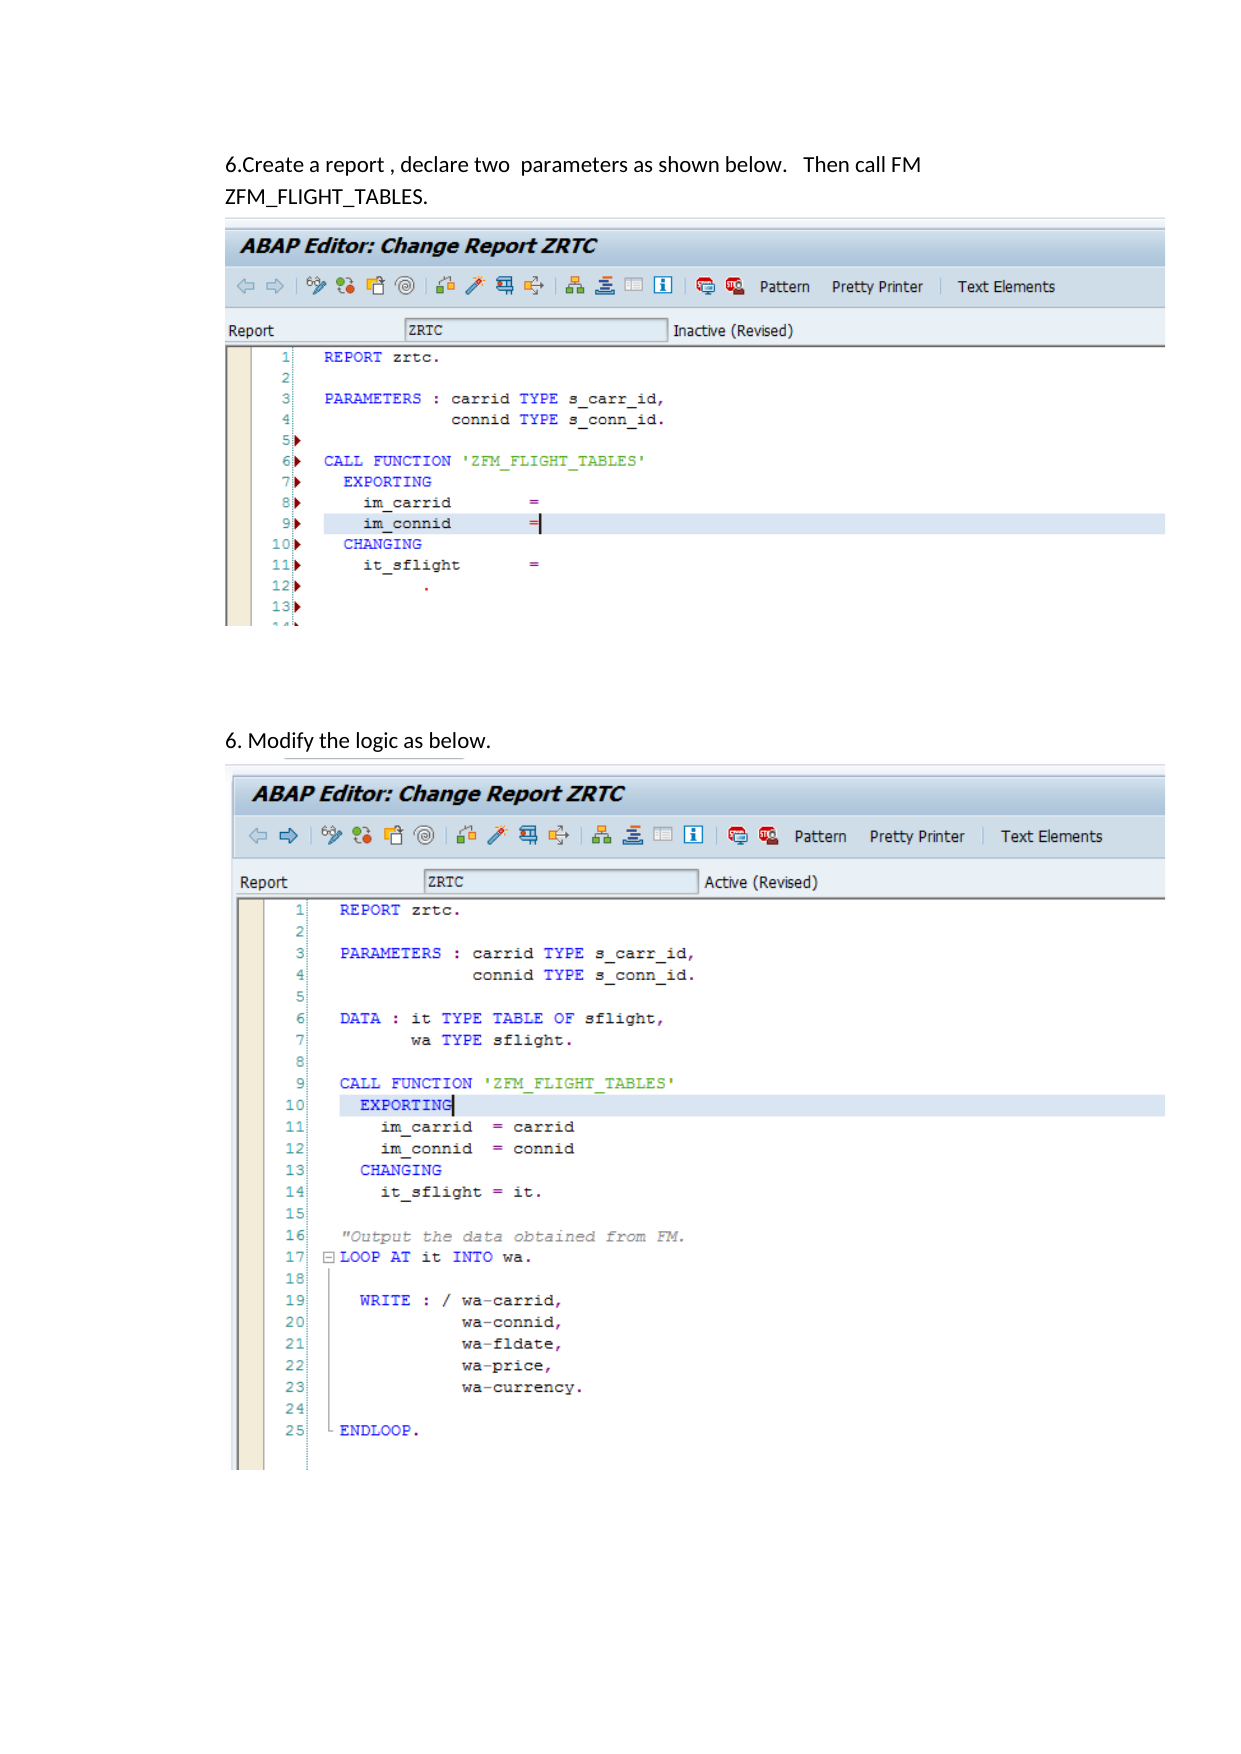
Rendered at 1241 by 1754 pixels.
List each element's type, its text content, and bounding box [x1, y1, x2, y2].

picture [225, 758, 1166, 1470]
picture [225, 214, 1166, 626]
list 6. Modify the logic as below. [225, 727, 1090, 755]
list 6.Create a report , declare two parameters as shown below. Then call FM ZFM_FLIGHT_TABLES. [225, 150, 1090, 210]
